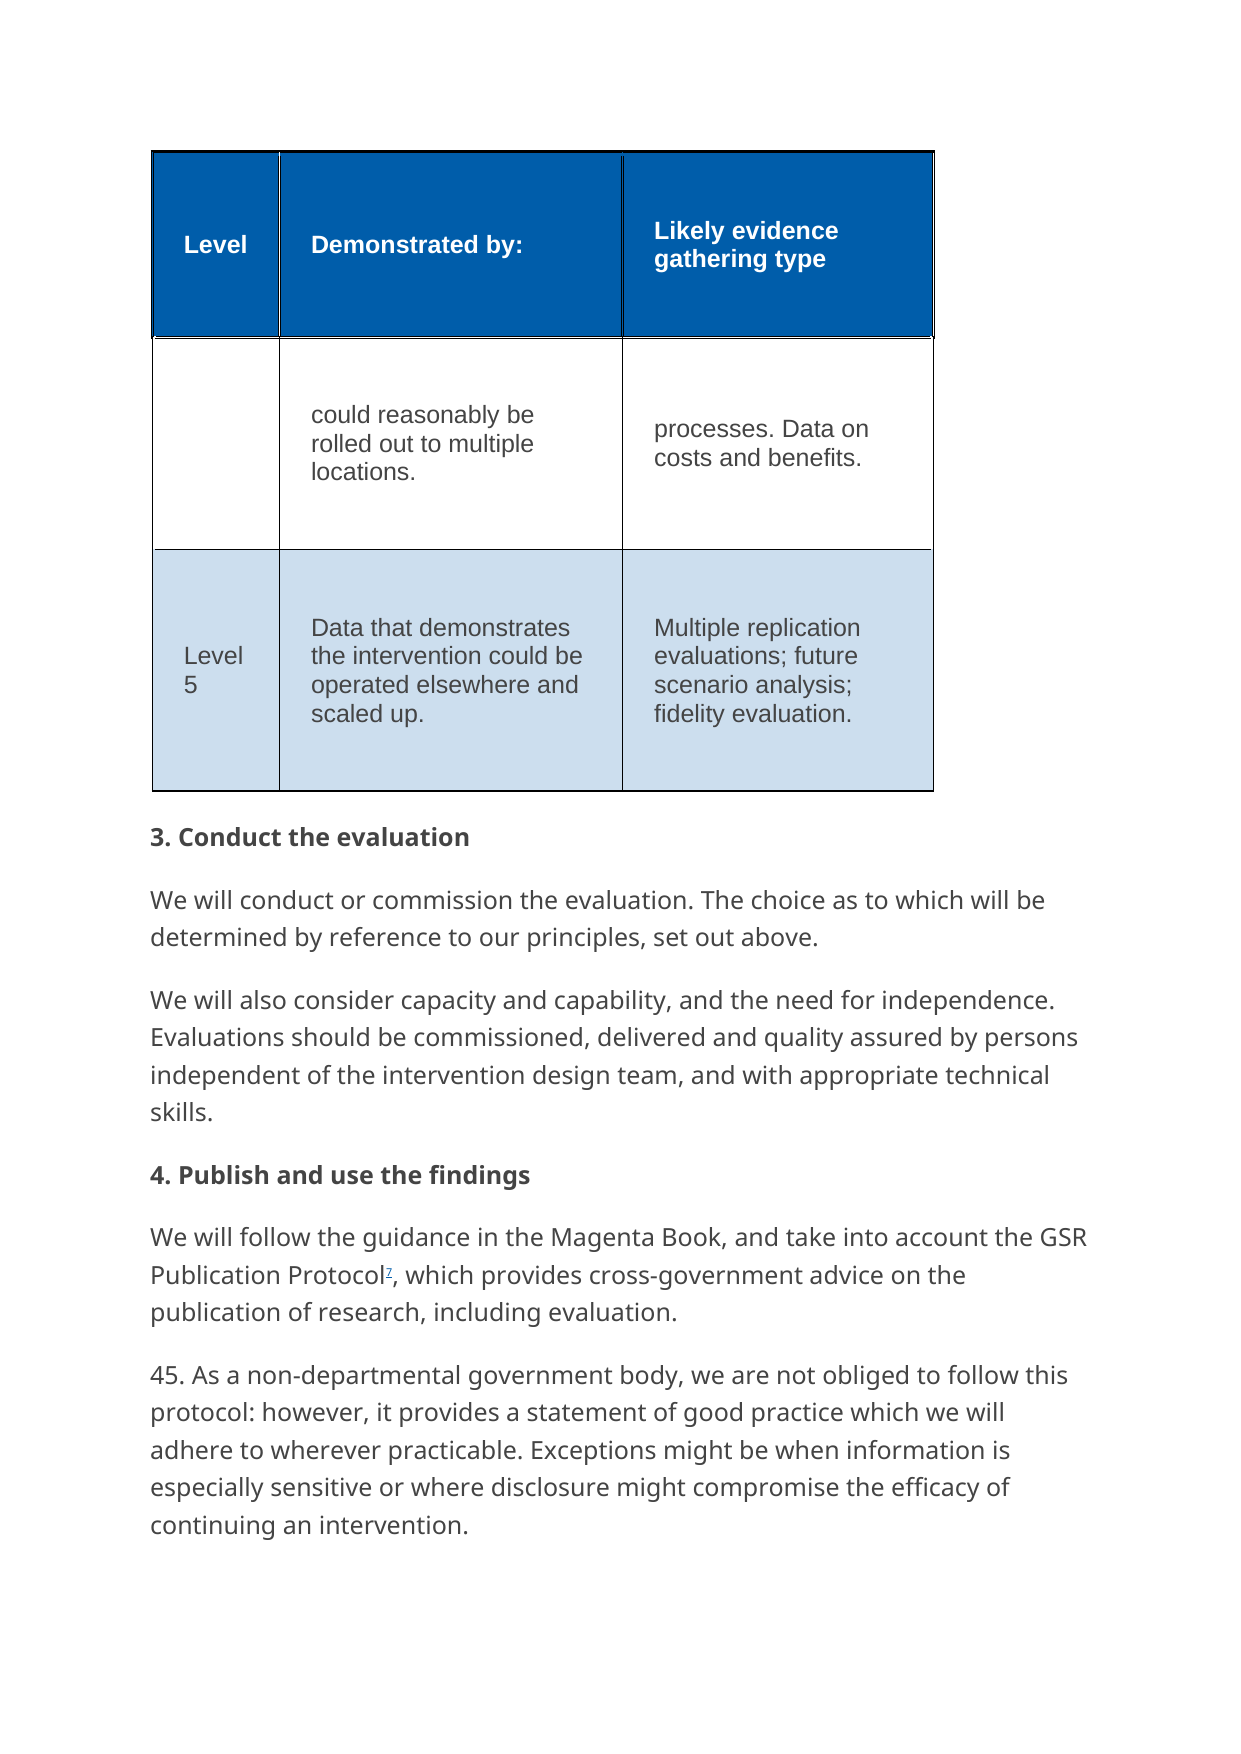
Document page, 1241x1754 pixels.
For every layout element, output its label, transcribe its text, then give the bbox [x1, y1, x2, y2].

text We will also consider capacity and capability, and the need for independence. Evaluations should be commissioned, delivered and quality assured by persons independent of the intervention design team, and with appropriate technical skills. [150, 979, 1090, 1129]
table_header Likely evidence gathering type [623, 153, 932, 336]
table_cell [280, 339, 622, 548]
table_header Demonstrated by: [280, 153, 623, 336]
text 3. Conduct the evaluation [150, 817, 1090, 854]
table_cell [623, 336, 933, 548]
table_cell Multiple replication evaluations; future scenario analysis; fidelity evaluation. [623, 549, 933, 790]
table_header Level [154, 153, 279, 336]
table_cell Level 4 [153, 336, 279, 548]
text We will conduct or commission the evaluation. The choice as to which will be determined by reference to our principles, set out above. [150, 879, 1090, 954]
table_cell Level 5 [153, 549, 279, 790]
text 45. As a non-departmental government body, we are not obliged to follow this protocol: however, it provides a statement of good practice which we will adhere to wherever practicable. Exceptions might be when information is especially sensitive or where disclosure might compromise the efficacy of continuing an intervention. [150, 1354, 1090, 1542]
text We will follow the guidance in the Magenta Book, and take into account the GSR Publication Protocol7, which provides cross-government advice on the publication of research, including evaluation. [150, 1217, 1090, 1329]
table_cell Data that demonstrates the intervention could be operated elsewhere and scaled up. [280, 550, 622, 790]
text 4. Publish and use the findings [150, 1154, 1090, 1192]
